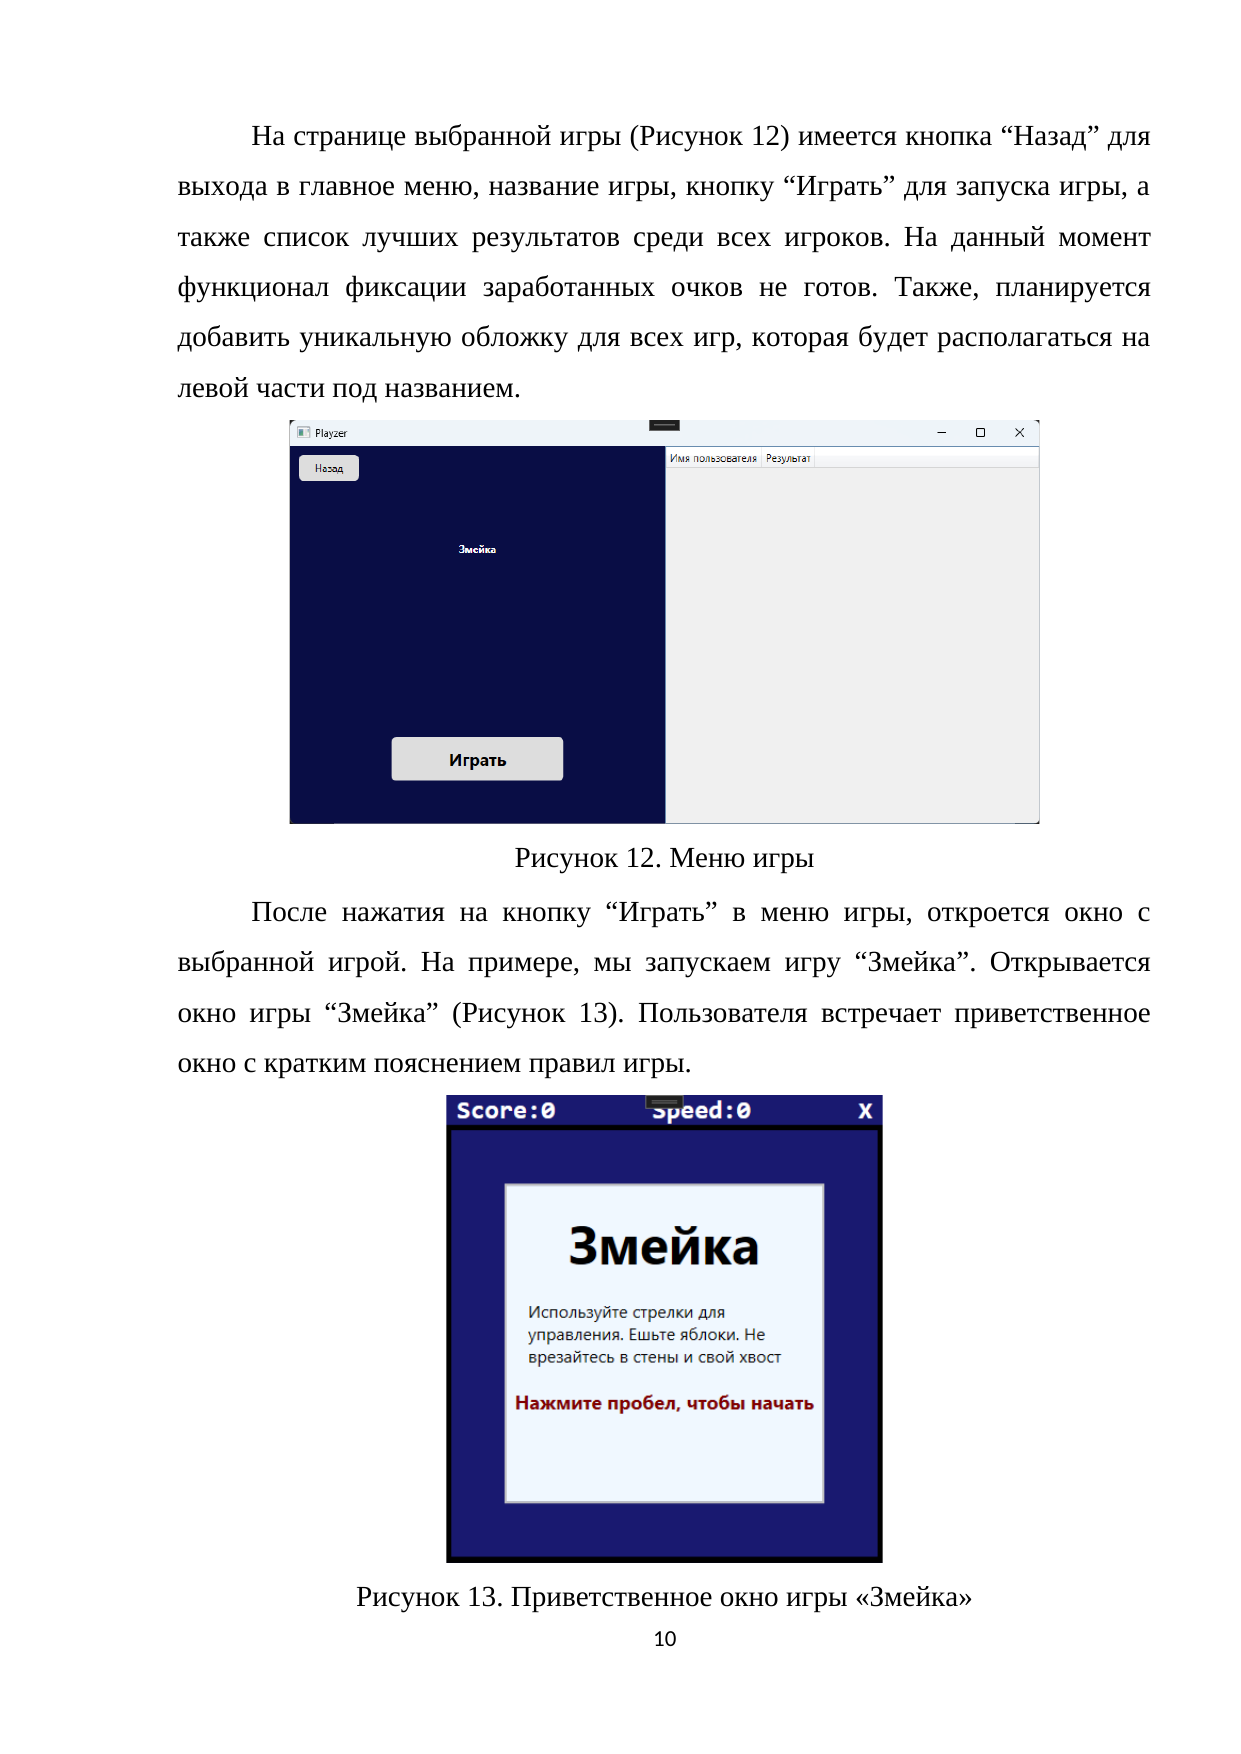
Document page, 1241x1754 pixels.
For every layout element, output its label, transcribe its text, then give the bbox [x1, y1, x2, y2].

text Рисунок 12. Меню игры [177, 840, 1152, 873]
text Рисунок 13. Приветственное окно игры «Змейка» [177, 1579, 1152, 1613]
picture [446, 1095, 883, 1563]
text После нажатия на кнопку “Играть” в меню игры, откроется окно с выбранной игрой. На примере, мы запускаем игру “Змейка”. Открывается окно игры “Змейка” (Рисунок 13). Пользователя встречает приветственное окно с кратким пояснением правил игры. [177, 894, 1152, 1079]
text На странице выбранной игры (Рисунок 12) имеется кнопка “Назад” для выхода в главное меню, название игры, кнопку “Играть” для запуска игры, а также список лучших результатов среди всех игроков. На данный момент функционал фиксации заработанных очков не готов. Также, планируется добавить уникальную обложку для всех игр, которая будет располагаться на левой части под названием. [177, 118, 1152, 403]
picture [289, 420, 1040, 824]
